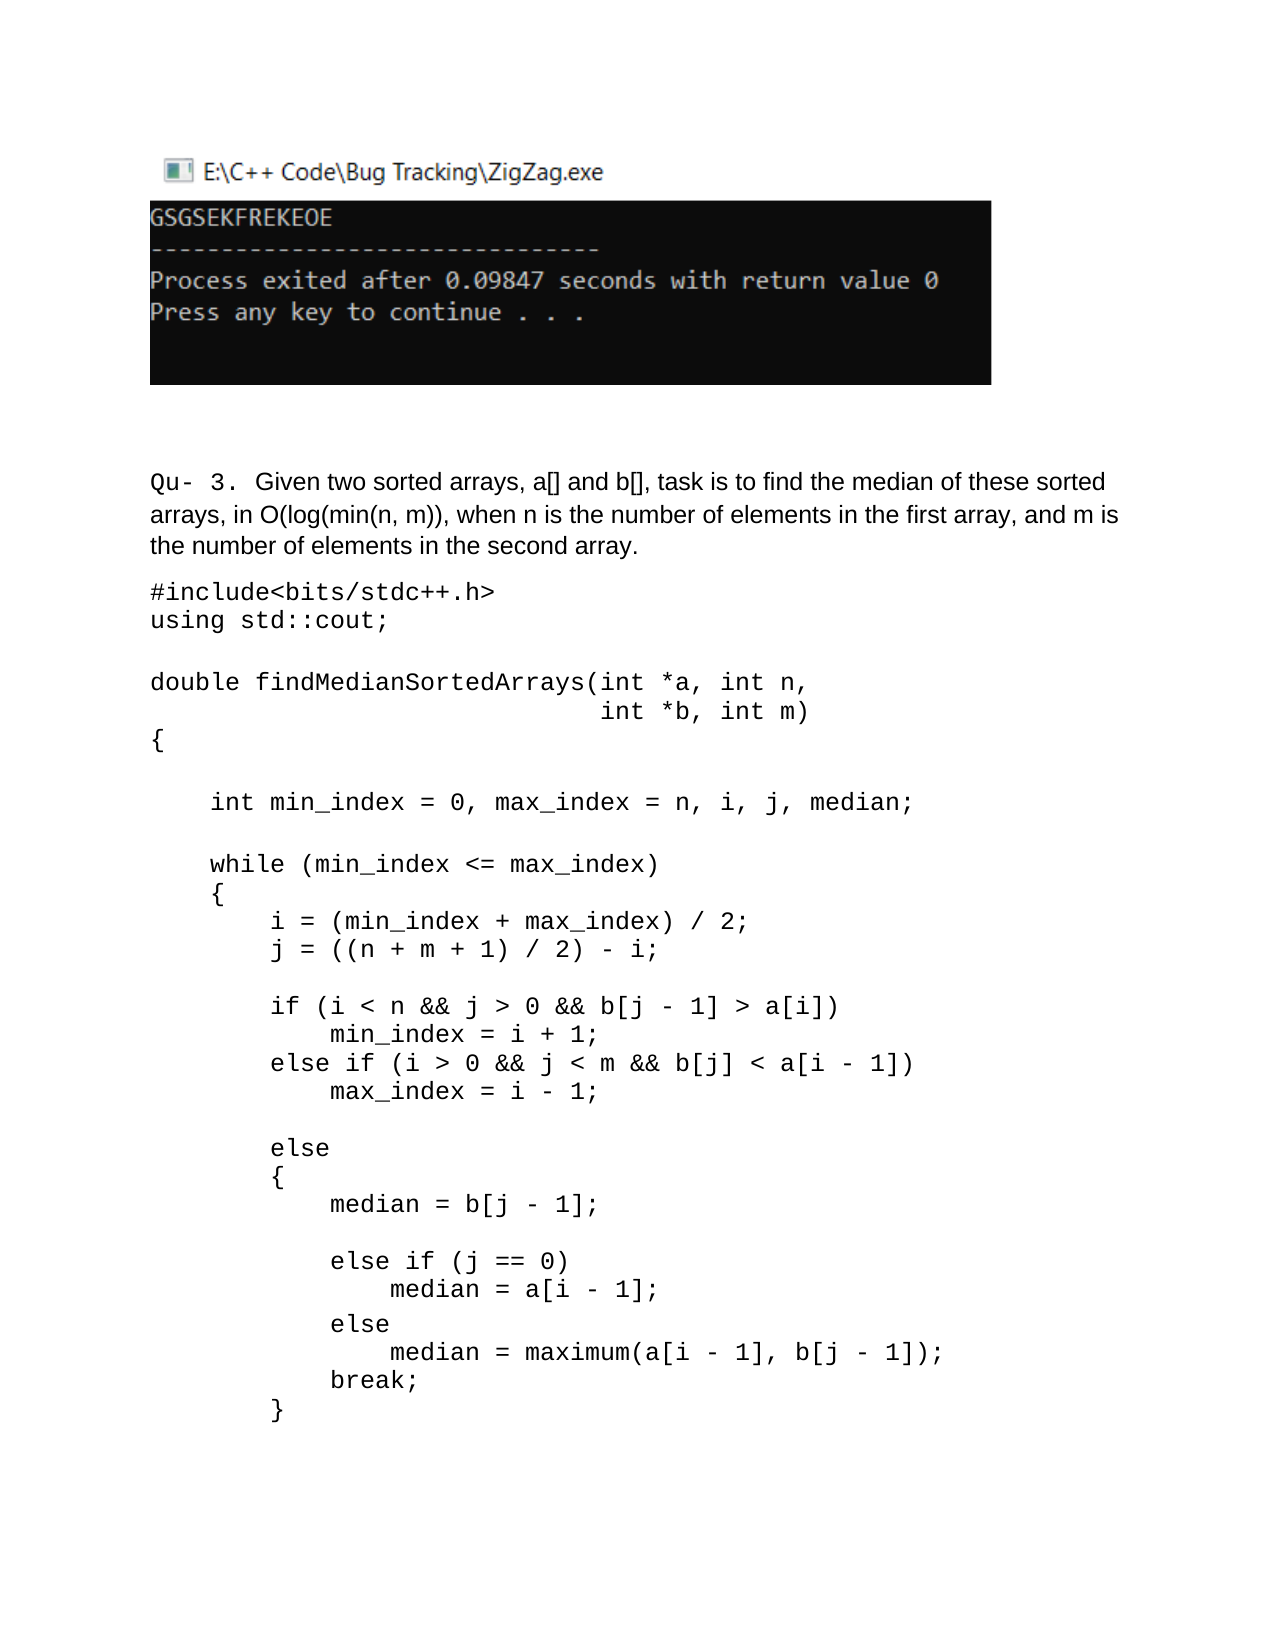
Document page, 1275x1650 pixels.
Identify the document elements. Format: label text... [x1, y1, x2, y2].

text { [150, 880, 1125, 908]
text else if (j == 0) [150, 1248, 1125, 1277]
text j = ((n + m + 1) / 2) - i; [150, 937, 1125, 965]
text i = (min_index + max_index) / 2; [150, 908, 1125, 937]
text if (i < n && j > 0 && b[j - 1] > a[i]) [150, 993, 1125, 1022]
text else [150, 1135, 1125, 1163]
text using std::cout; [150, 607, 1125, 636]
picture [150, 150, 992, 385]
text { [150, 727, 1125, 755]
text Qu- 3. Given two sorted arrays, a[] and b[], task is to find the median of these sorted arrays, in O(log(min(n, m)), when n is the number of elements in the first array, and m is the number of elements in the second array. [150, 467, 1125, 560]
text else [150, 1305, 1125, 1339]
text max_index = i - 1; [150, 1078, 1125, 1107]
text #include<bits/stdc++.h> [150, 579, 1125, 607]
text median = b[j - 1]; [150, 1192, 1125, 1220]
text while (min_index <= max_index) [150, 852, 1125, 880]
text median = a[i - 1]; [150, 1277, 1125, 1305]
text min_index = i + 1; [150, 1022, 1125, 1050]
text } [150, 1396, 1125, 1424]
text { [150, 1163, 1125, 1192]
text int *b, int m) [150, 698, 1125, 727]
text break; [150, 1368, 1125, 1396]
text else if (i > 0 && j < m && b[j] < a[i - 1]) [150, 1050, 1125, 1078]
text int min_index = 0, max_index = n, i, j, median; [150, 789, 1125, 818]
text double findMedianSortedArrays(int *a, int n, [150, 670, 1125, 698]
text median = maximum(a[i - 1], b[j - 1]); [150, 1339, 1125, 1368]
